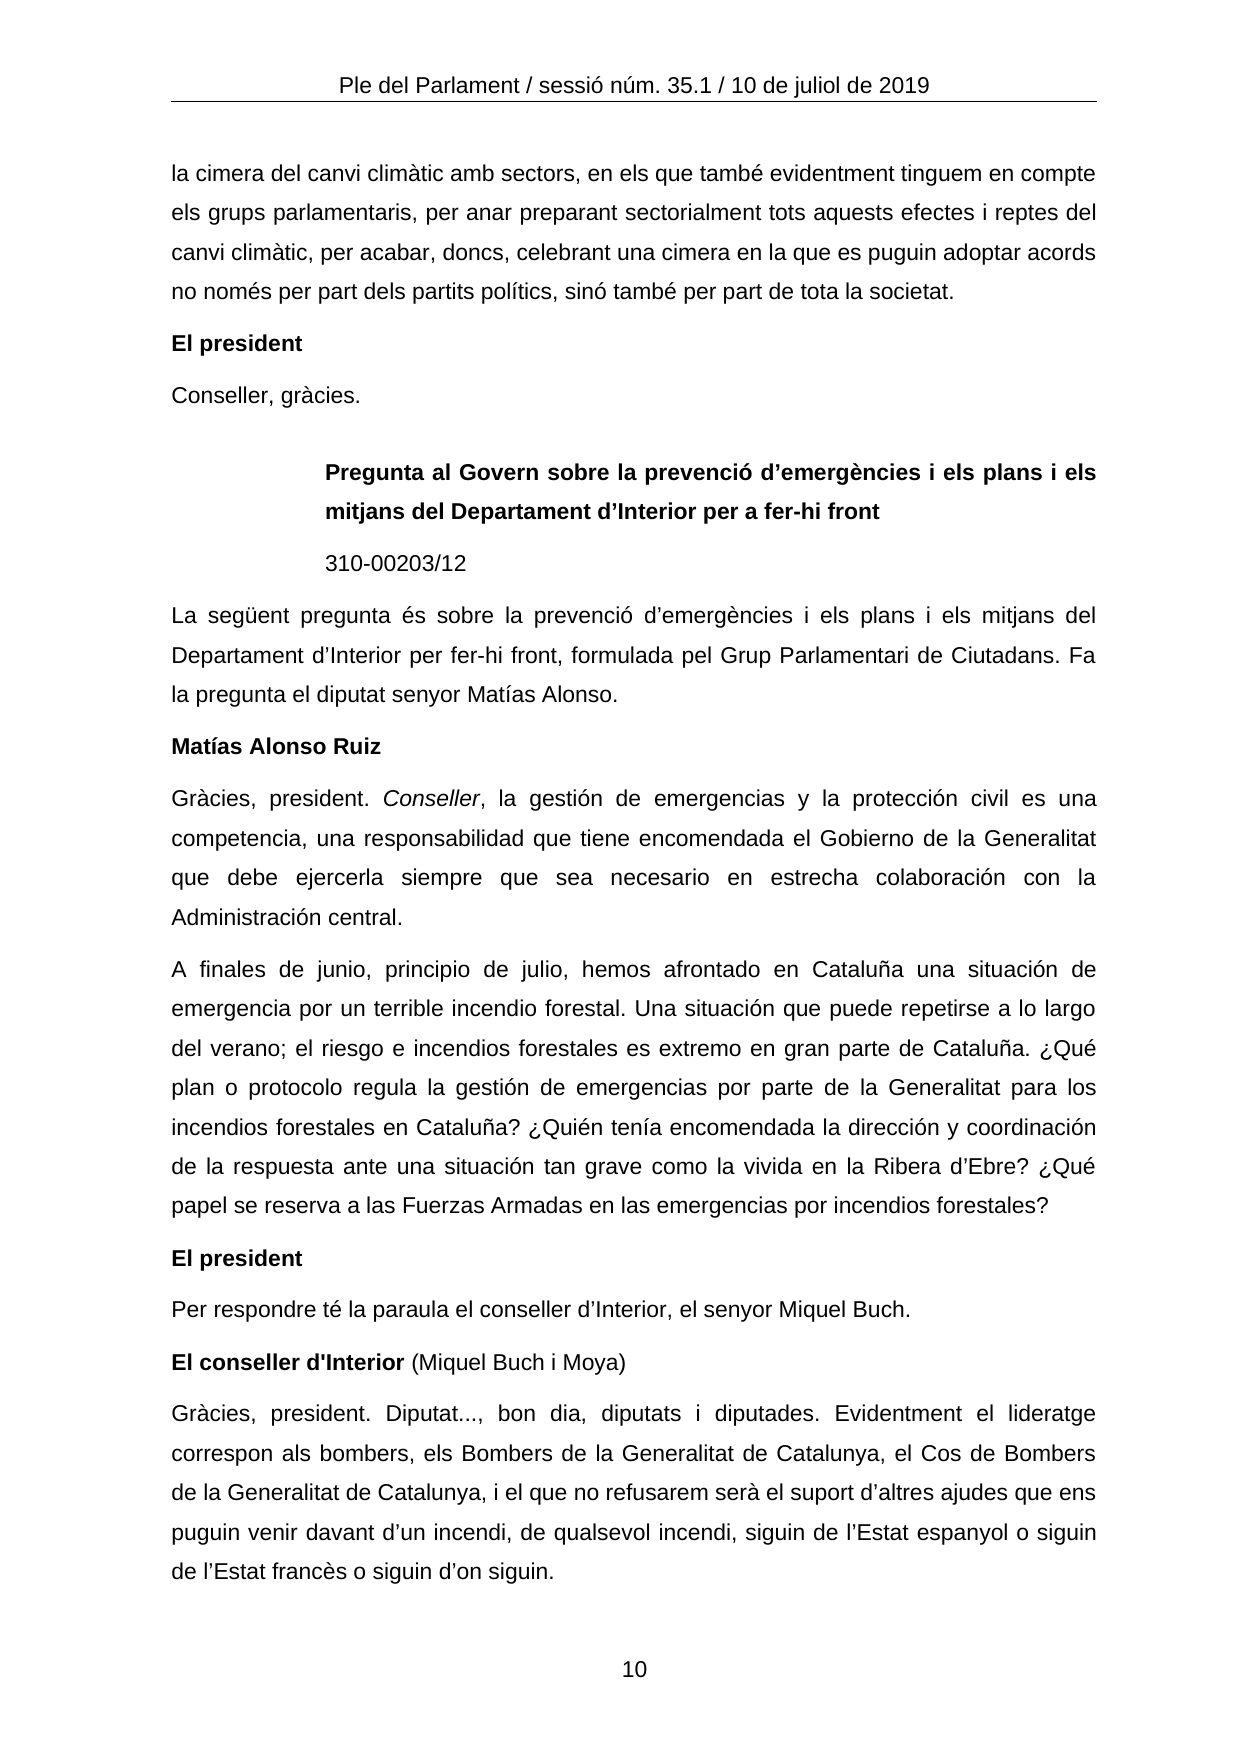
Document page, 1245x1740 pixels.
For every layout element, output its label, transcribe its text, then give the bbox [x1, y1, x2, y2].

text El president [171, 1244, 1097, 1271]
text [171, 159, 1097, 304]
text Gràcies, president. Diputat..., bon dia, diputats i diputades. Evidentment el lideratge correspon als bombers, els Bombers de la Generalitat de Catalunya, el Cos de Bombers de la Generalitat de Catalunya, i el que no refusarem serà el suport d’altres ajudes que ens puguin venir davant d’un incendi, de qualsevol incendi, siguin de l’Estat espanyol o siguin de l’Estat francès o siguin d’on siguin. [171, 1400, 1097, 1585]
text A finales de junio, principio de julio, hemos afrontado en Cataluña una situación de emergencia por un terrible incendio forestal. Una situación que puede repetirse a lo largo del verano; el riesgo e incendios forestales es extremo en gran parte de Cataluña. ¿Qué plan o protocolo regula la gestión de emergencias por parte de la Generalitat para los incendios forestales en Cataluña? ¿Quién tenía encomendada la dirección y coordinación de la respuesta ante una situación tan grave como la vivida en la Ribera d’Ebre? ¿Qué papel se reserva a las Fuerzas Armadas en las emergencias por incendios forestales? [171, 956, 1097, 1219]
text Gràcies, president. Conseller, la gestión de emergencias y la protección civil es una competencia, una responsabilidad que tiene encomendada el Gobierno de la Generalitat que debe ejercerla siempre que sea necesario en estrecha colaboración con la Administración central. [171, 785, 1097, 930]
text Matías Alonso Ruiz [171, 733, 1097, 759]
text Pregunta al Govern sobre la prevenció d’emergències i els plans i els mitjans del Departament d’Interior per a fer-hi front [325, 459, 1097, 525]
text El conseller d'Interior (Miquel Buch i Moya) [171, 1348, 1097, 1375]
text El president [171, 330, 1097, 356]
text La següent pregunta és sobre la prevenció d’emergències i els plans i els mitjans del Departament d’Interior per fer-hi front, formulada pel Grup Parlamentari de Ciutadans. Fa la pregunta el diputat senyor Matías Alonso. [171, 602, 1097, 708]
text Conseller, gràcies. [171, 382, 1097, 408]
text 310-00203/12 [325, 550, 1097, 577]
text Per respondre té la paraula el conseller d’Interior, el senyor Miquel Buch. [171, 1296, 1097, 1323]
